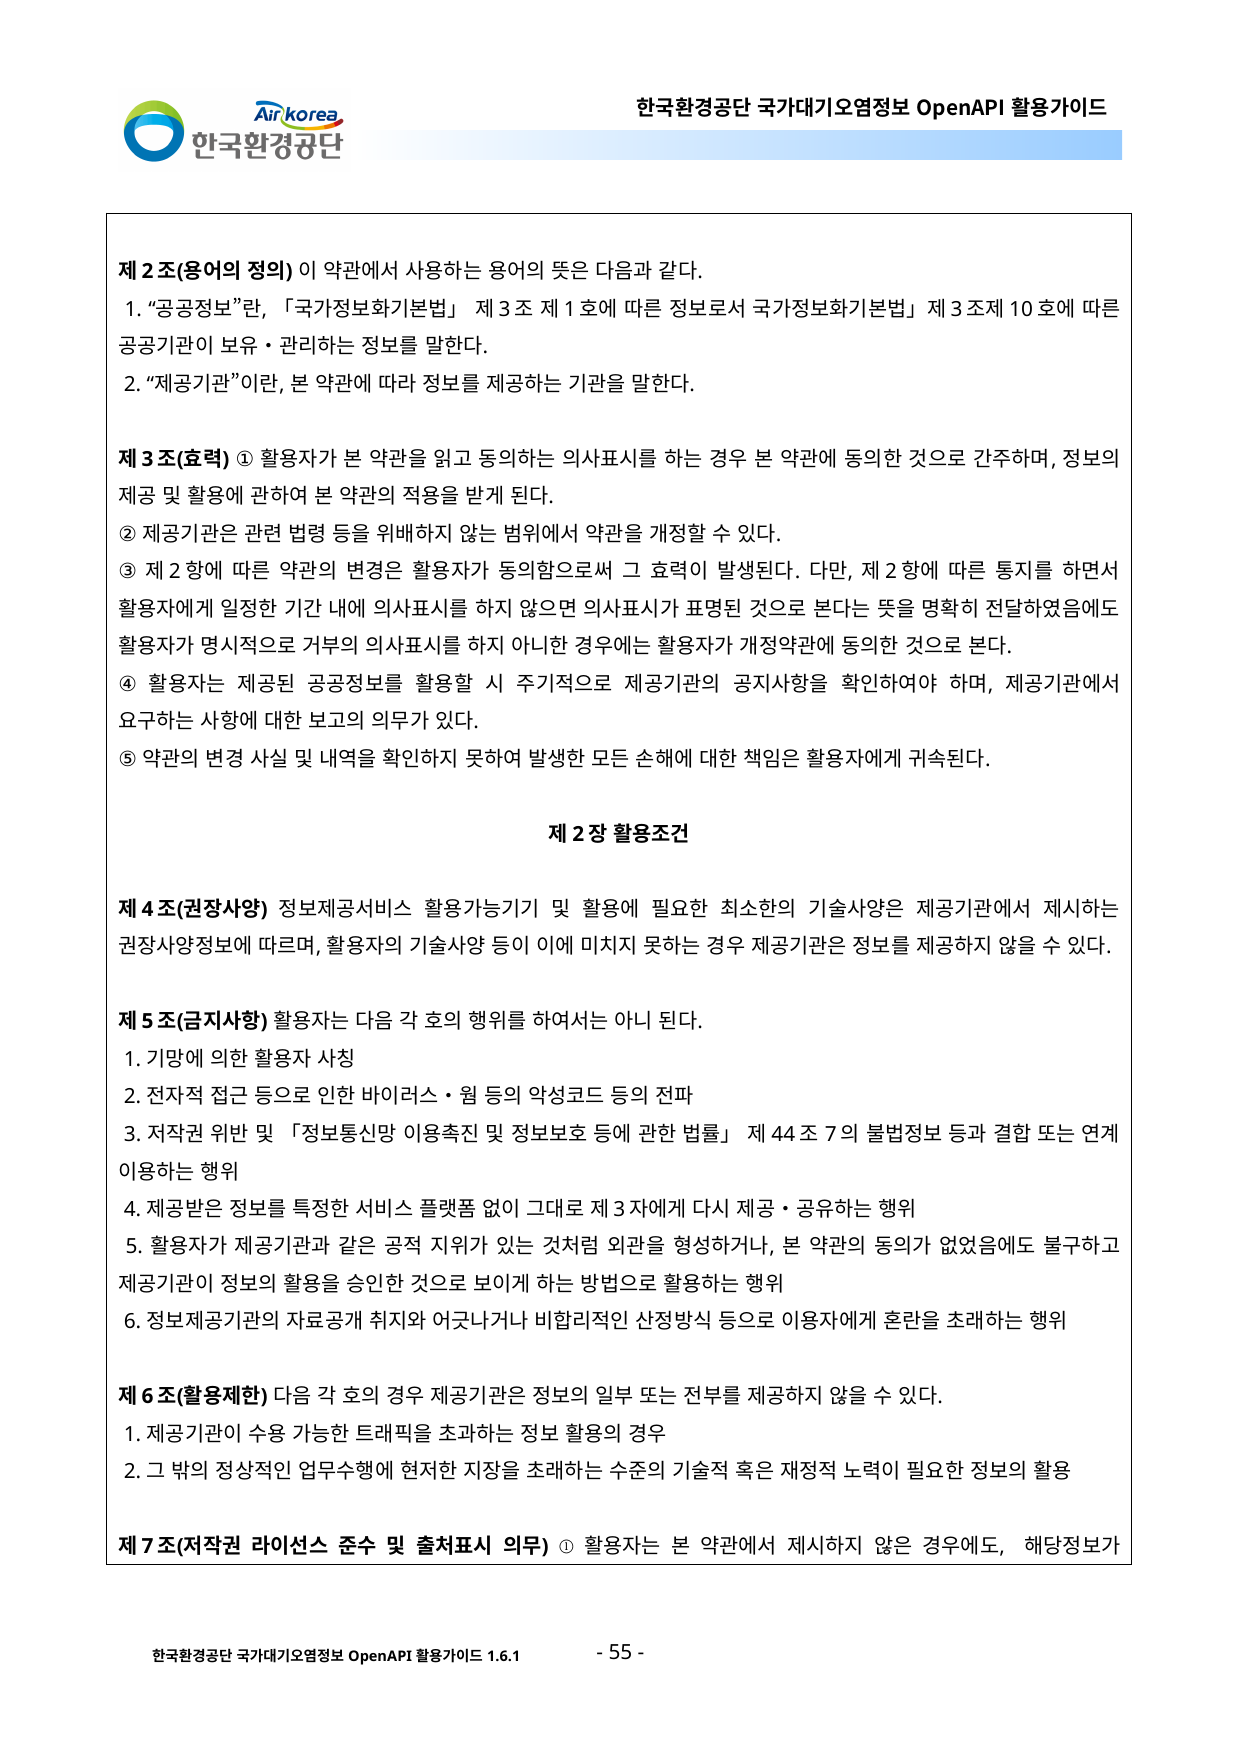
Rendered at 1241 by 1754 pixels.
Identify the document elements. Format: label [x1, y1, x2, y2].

picture [118, 88, 352, 172]
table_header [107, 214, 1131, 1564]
